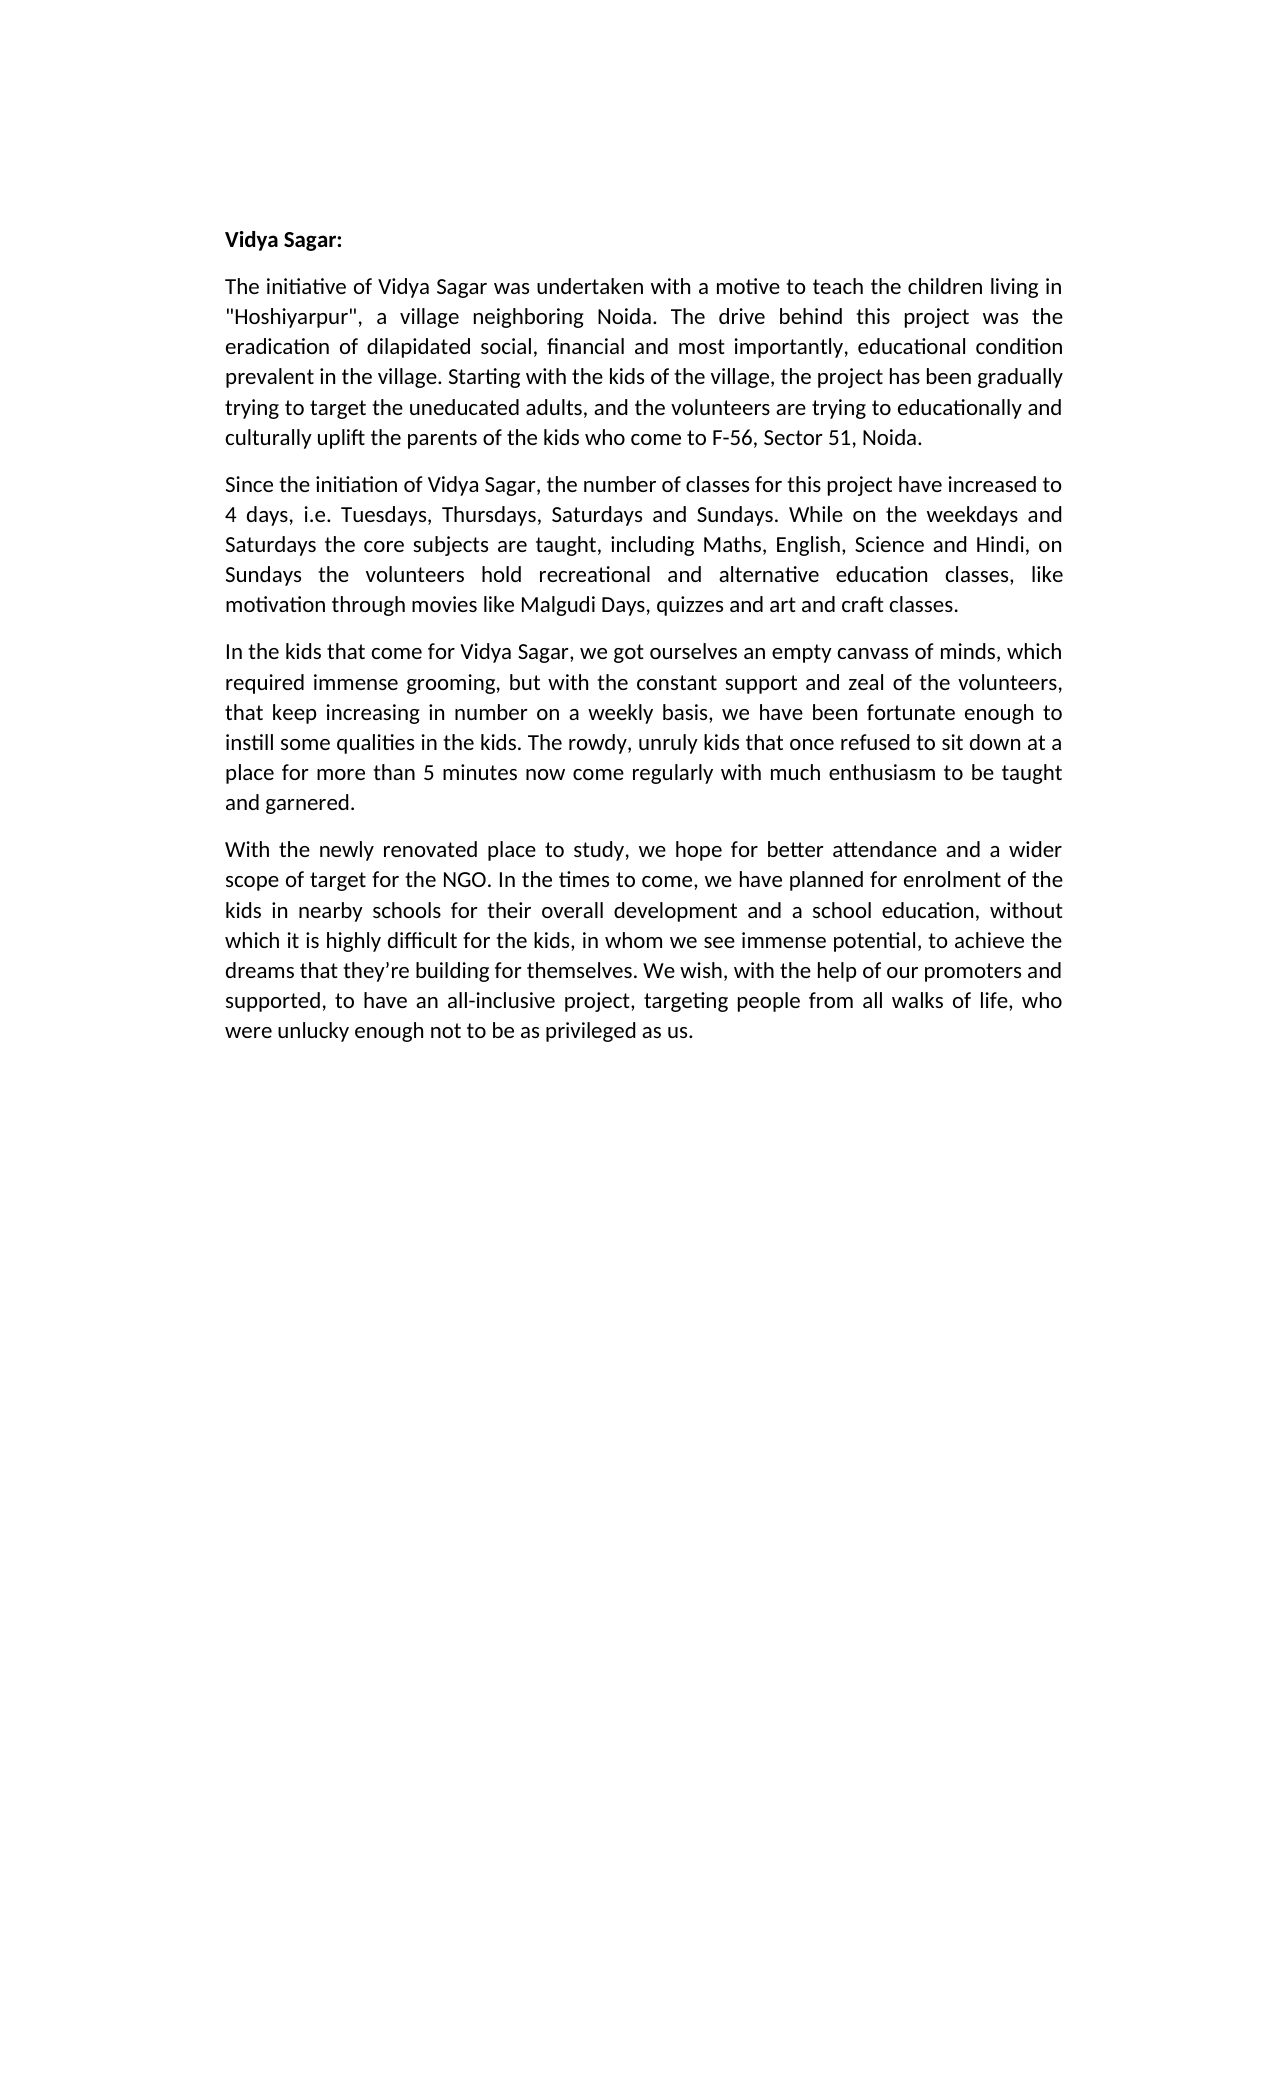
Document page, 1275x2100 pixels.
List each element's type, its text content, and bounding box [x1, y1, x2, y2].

text The initiative of Vidya Sagar was undertaken with a motive to teach the children living in "Hoshiyarpur", a village neighboring Noida. The drive behind this project was the eradication of dilapidated social, financial and most importantly, educational condition prevalent in the village. Starting with the kids of the village, the project has been gradually trying to target the uneducated adults, and the volunteers are trying to educationally and culturally uplift the parents of the kids who come to F-56, Sector 51, Noida. [225, 272, 1065, 451]
text Vidya Sagar: [225, 225, 1065, 253]
text With the newly renovated place to study, we hope for better attendance and a wider scope of target for the NGO. In the times to come, we have planned for enrolment of the kids in nearby schools for their overall development and a school education, without which it is highly difficult for the kids, in whom we see immense potential, to achieve the dreams that they’re building for themselves. We wish, with the help of our promoters and supported, to have an all-inclusive project, targeting people from all walks of life, who were unlucky enough not to be as privileged as us. [225, 835, 1065, 1045]
text Since the initiation of Vidya Sagar, the number of classes for this project have increased to 4 days, i.e. Tuesdays, Thursdays, Saturdays and Sundays. While on the weekdays and Saturdays the core subjects are taught, including Maths, English, Science and Hindi, on Sundays the volunteers hold recreational and alternative education classes, like motivation through movies like Malgudi Days, quizzes and art and craft classes. [225, 470, 1065, 619]
text In the kids that come for Vidya Sagar, we got ourselves an empty canvass of minds, which required immense grooming, but with the constant support and zeal of the volunteers, that keep increasing in number on a weekly basis, we have been fortunate enough to instill some qualities in the kids. The rowdy, unruly kids that once refused to sit down at a place for more than 5 minutes now come regularly with much enthusiasm to be taught and garnered. [225, 637, 1065, 817]
